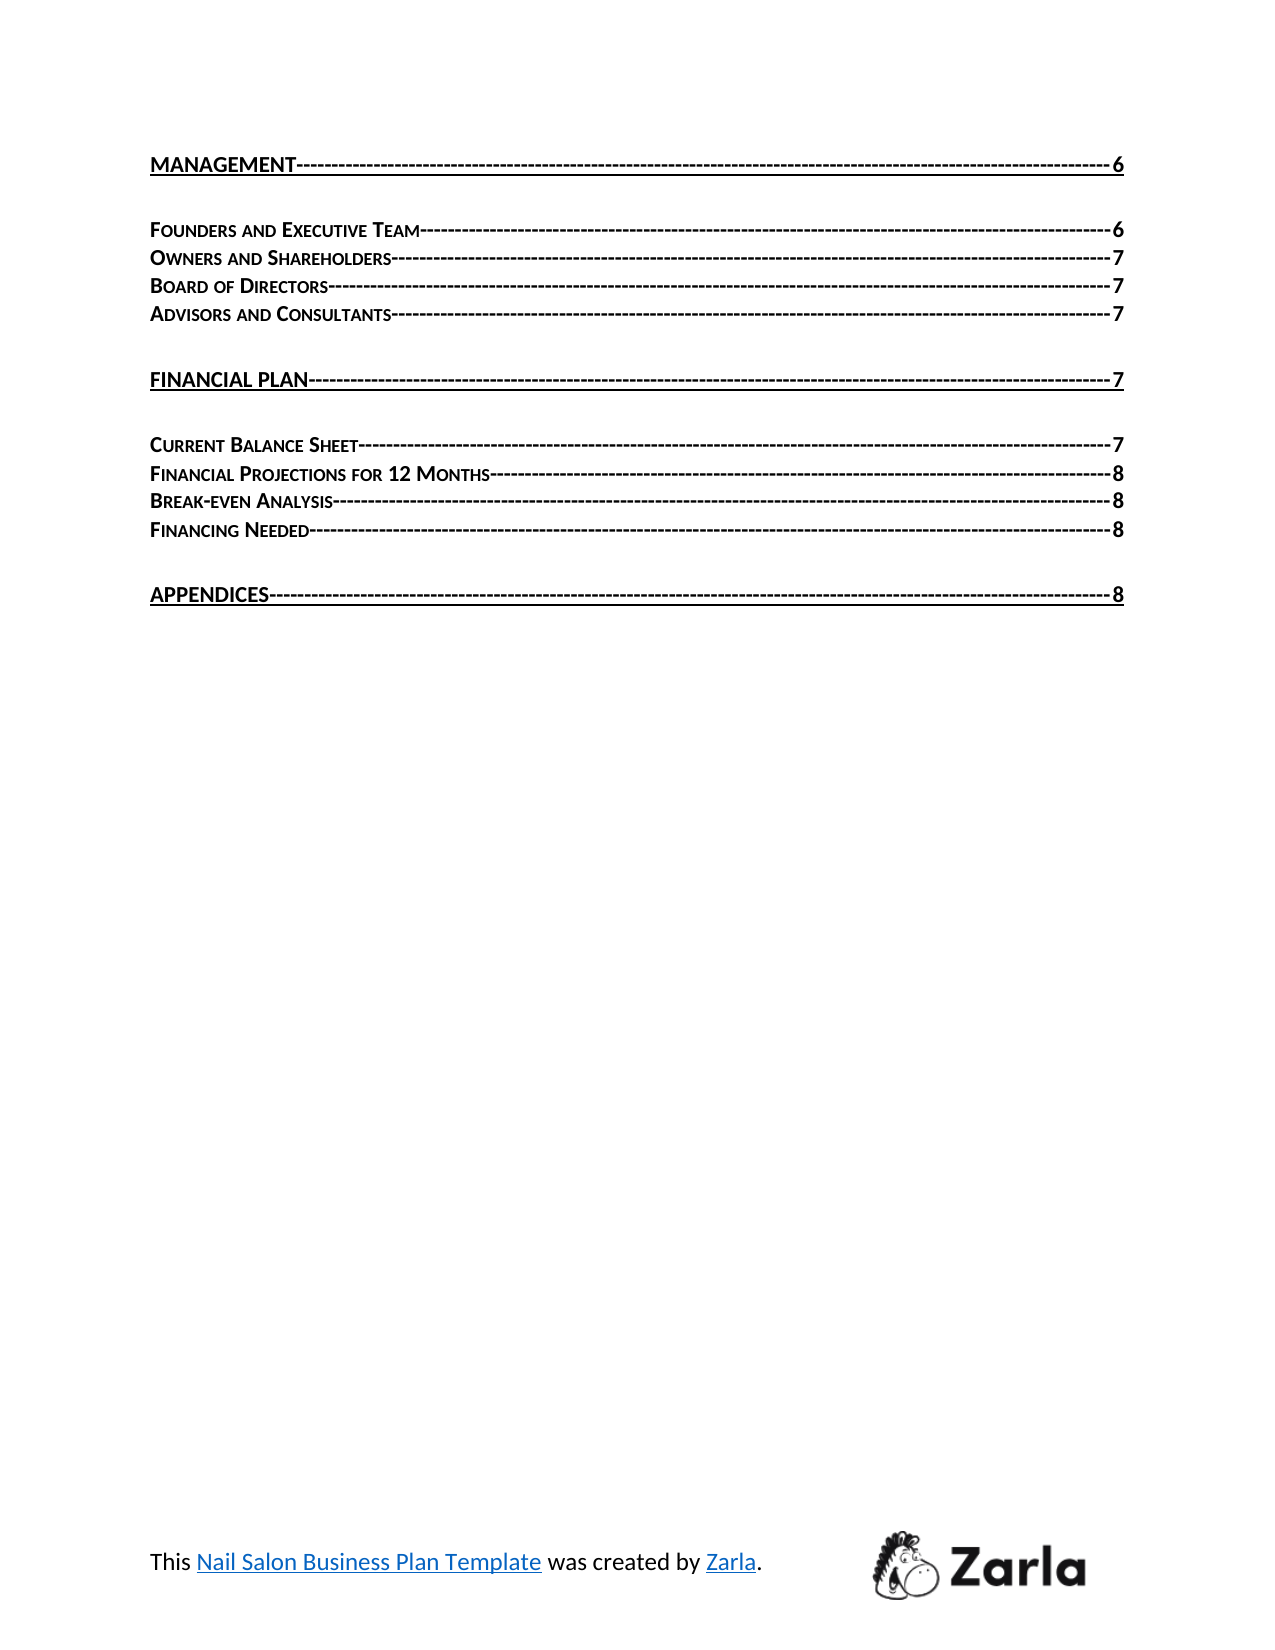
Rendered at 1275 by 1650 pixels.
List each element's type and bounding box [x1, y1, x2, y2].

picture [864, 1531, 1094, 1600]
